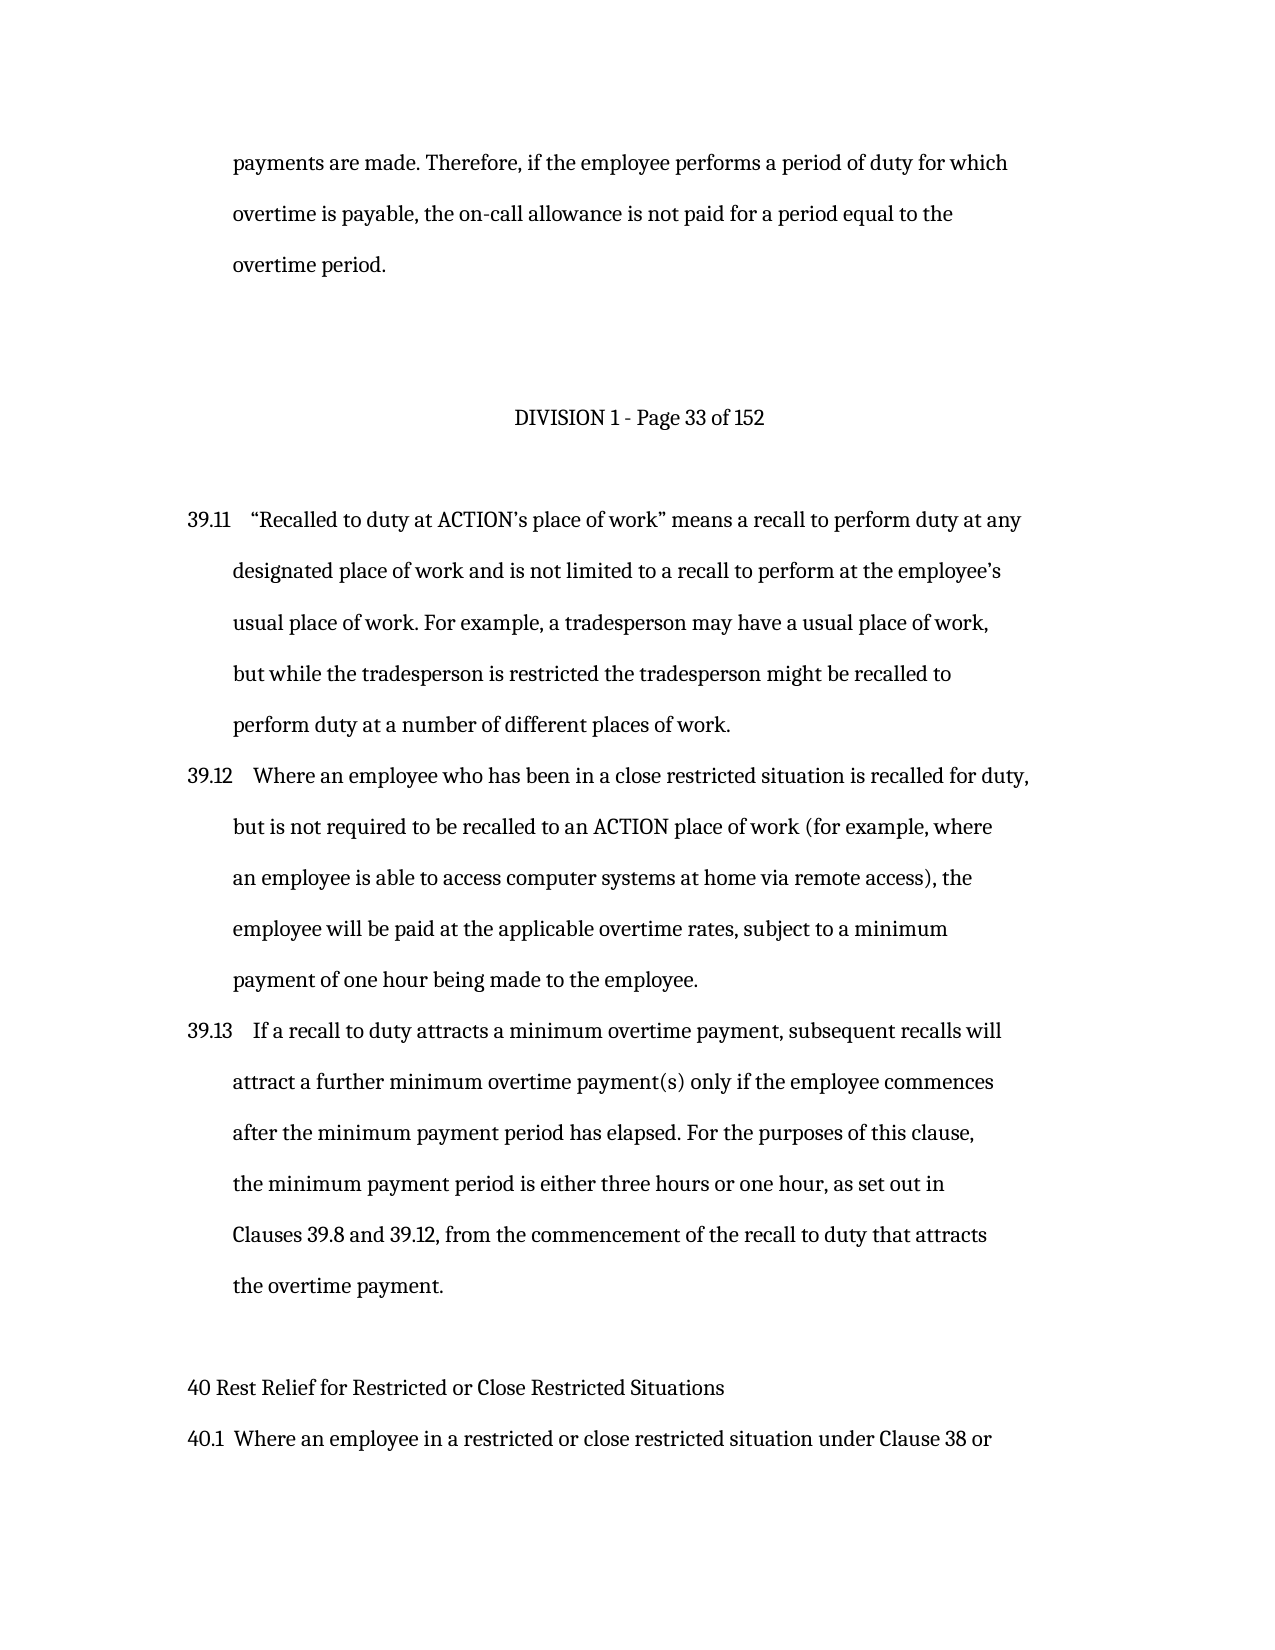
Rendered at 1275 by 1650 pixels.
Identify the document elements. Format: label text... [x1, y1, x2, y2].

text 40.1 Where an employee in a restricted or close restricted situation under Clause 38 or [187, 1426, 1087, 1452]
text perform duty at a number of different places of work. [187, 711, 1087, 738]
text but is not required to be recalled to an ACTION place of work (for example, where [187, 813, 1087, 840]
text employee will be paid at the applicable overtime rates, subject to a minimum [187, 916, 1087, 942]
text 39.13 If a recall to duty attracts a minimum overtime payment, subsequent recalls will [187, 1018, 1087, 1044]
text but while the tradesperson is restricted the tradesperson might be recalled to [187, 660, 1087, 687]
text the overtime payment. [187, 1273, 1087, 1299]
text Clauses 39.8 and 39.12, from the commencement of the recall to duty that attracts [187, 1222, 1087, 1248]
text after the minimum payment period has elapsed. For the purposes of this clause, [187, 1120, 1087, 1146]
text 39.11 “Recalled to duty at ACTION’s place of work” means a recall to perform duty at any [187, 507, 1087, 534]
text DIVISION 1 - Page 33 of 152 [187, 405, 1087, 432]
text designated place of work and is not limited to a recall to perform at the employee’s [187, 558, 1087, 585]
text payment of one hour being made to the employee. [187, 967, 1087, 993]
text attract a further minimum overtime payment(s) only if the employee commences [187, 1069, 1087, 1095]
text 39.12 Where an employee who has been in a close restricted situation is recalled for duty, [187, 762, 1087, 789]
text usual place of work. For example, a tradesperson may have a usual place of work, [187, 609, 1087, 636]
text 40 Rest Relief for Restricted or Close Restricted Situations [187, 1375, 1087, 1401]
text the minimum payment period is either three hours or one hour, as set out in [187, 1171, 1087, 1197]
text overtime period. [187, 252, 1087, 278]
text an employee is able to access computer systems at home via remote access), the [187, 864, 1087, 891]
text overtime is payable, the on-call allowance is not paid for a period equal to the [187, 201, 1087, 227]
text payments are made. Therefore, if the employee performs a period of duty for which [187, 150, 1087, 176]
